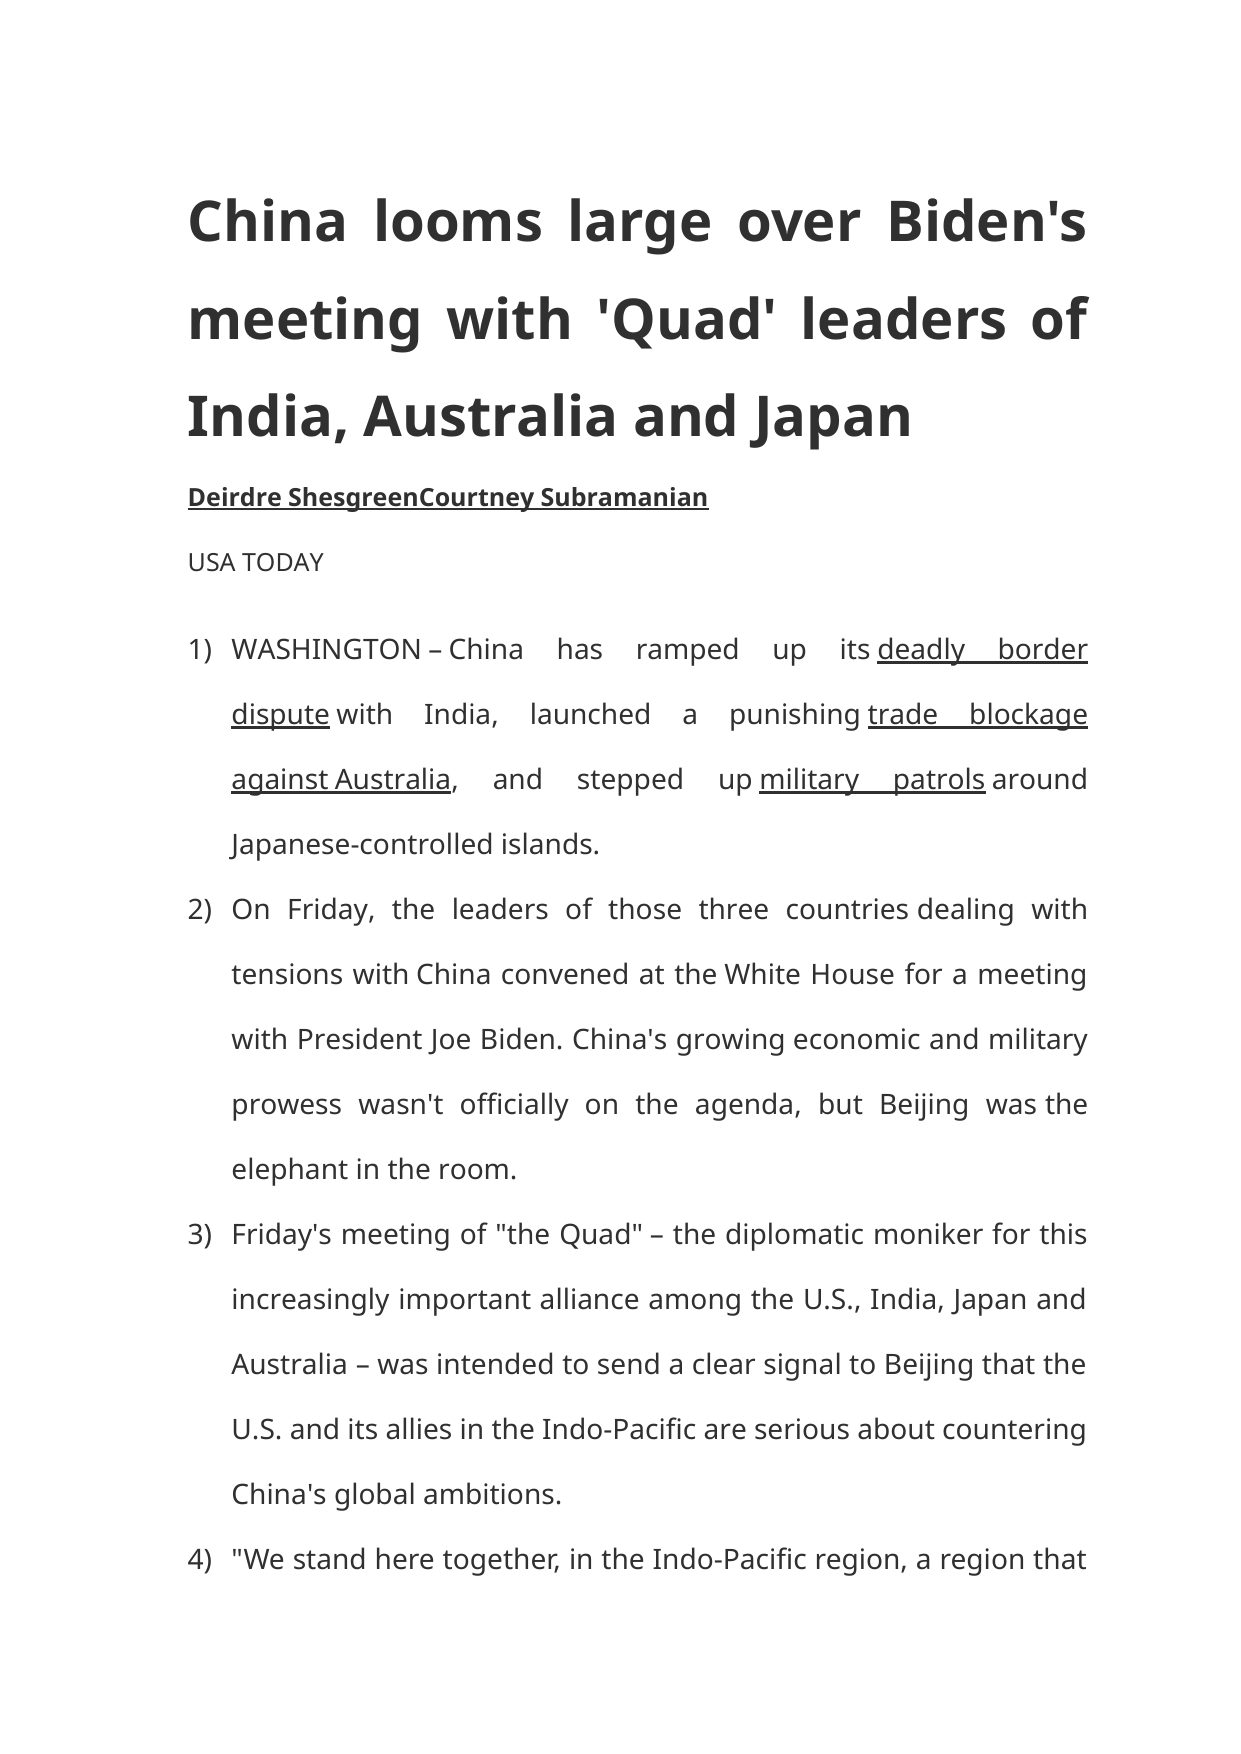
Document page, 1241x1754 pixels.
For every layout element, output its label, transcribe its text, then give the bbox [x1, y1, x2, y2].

list Friday's meeting of "the Quad" – the diplomatic moniker for this increasingly important alliance among the U.S., India, Japan and Australia – was intended to send a clear signal to Beijing that the U.S. and its allies in the Indo-Pacific are serious about countering China's global ambitions. [187, 1201, 1088, 1526]
text China looms large over Biden's meeting with 'Quad' leaders of India, Australia and Japan [187, 171, 1088, 464]
list On Friday, the leaders of those three countries dealing with tensions with China convened at the White House for a meeting with President Joe Biden. China's growing economic and military prowess wasn't officially on the agenda, but Beijing was the elephant in the room. [187, 876, 1088, 1201]
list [187, 1526, 1088, 1591]
list WASHINGTON – China has ramped up its deadly border dispute with India, launched a punishing trade blockage against Australia, and stepped up military patrols around Japanese-controlled islands. [187, 616, 1088, 876]
text USA TODAY [187, 529, 1088, 594]
text Deirdre ShesgreenCourtney Subramanian [187, 464, 1088, 529]
